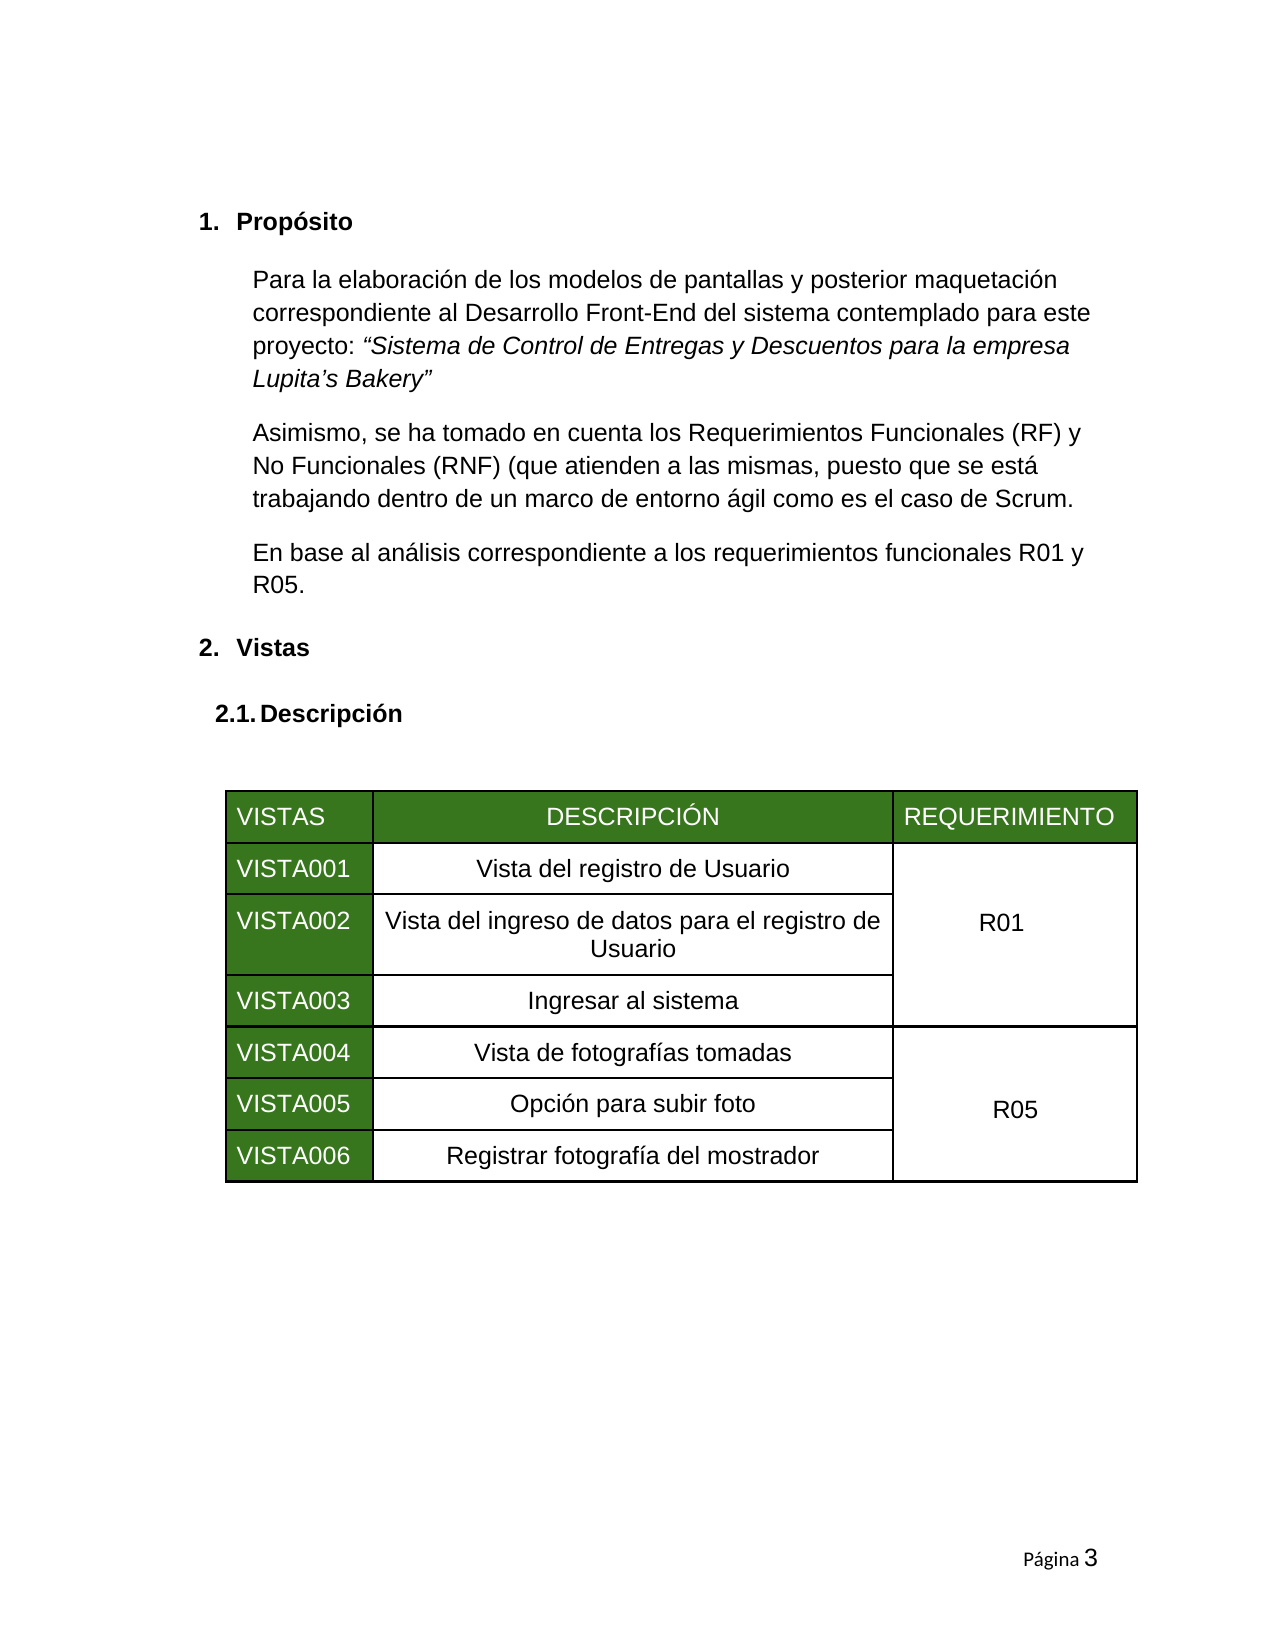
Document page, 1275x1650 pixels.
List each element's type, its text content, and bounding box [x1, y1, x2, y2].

table_cell VISTA005 [227, 1079, 372, 1129]
subtitle Vistas [199, 633, 1098, 661]
table_header DESCRIPCIÓN [374, 792, 892, 842]
text En base al análisis correspondiente a los requerimientos funcionales R01 y R05. [252, 537, 1098, 599]
table_cell R05 [894, 1028, 1136, 1180]
text Para la elaboración de los modelos de pantallas y posterior maquetación correspondiente al Desarrollo Front-End del sistema contemplado para este proyecto: “Sistema de Control de Entregas y Descuentos para la empresa Lupita’s Bakery” [252, 265, 1098, 392]
table_cell VISTA001 [227, 844, 372, 893]
table_cell Vista de fotografías tomadas [374, 1028, 892, 1077]
text Asimismo, se ha tomado en cuenta los Requerimientos Funcionales (RF) y No Funcionales (RNF) (que atienden a las mismas, puesto que se está trabajando dentro de un marco de entorno ágil como es el caso de Scrum. [252, 418, 1098, 512]
table_cell VISTA004 [227, 1028, 372, 1077]
table_cell R01 [894, 844, 1136, 1025]
table_cell VISTA002 [227, 895, 372, 974]
table_cell VISTA006 [227, 1131, 372, 1180]
table_cell Opción para subir foto [374, 1079, 892, 1129]
table_cell Vista del ingreso de datos para el registro de Usuario [374, 895, 892, 974]
table_cell Vista del registro de Usuario [374, 844, 892, 893]
table_header VISTAS [227, 792, 372, 842]
subtitle Descripción [215, 699, 1098, 728]
table_cell Ingresar al sistema [374, 976, 892, 1025]
table_cell Registrar fotografía del mostrador [374, 1131, 892, 1180]
table_header REQUERIMIENTO [894, 792, 1136, 842]
table_cell VISTA003 [227, 976, 372, 1025]
subtitle Propósito [199, 207, 1098, 236]
